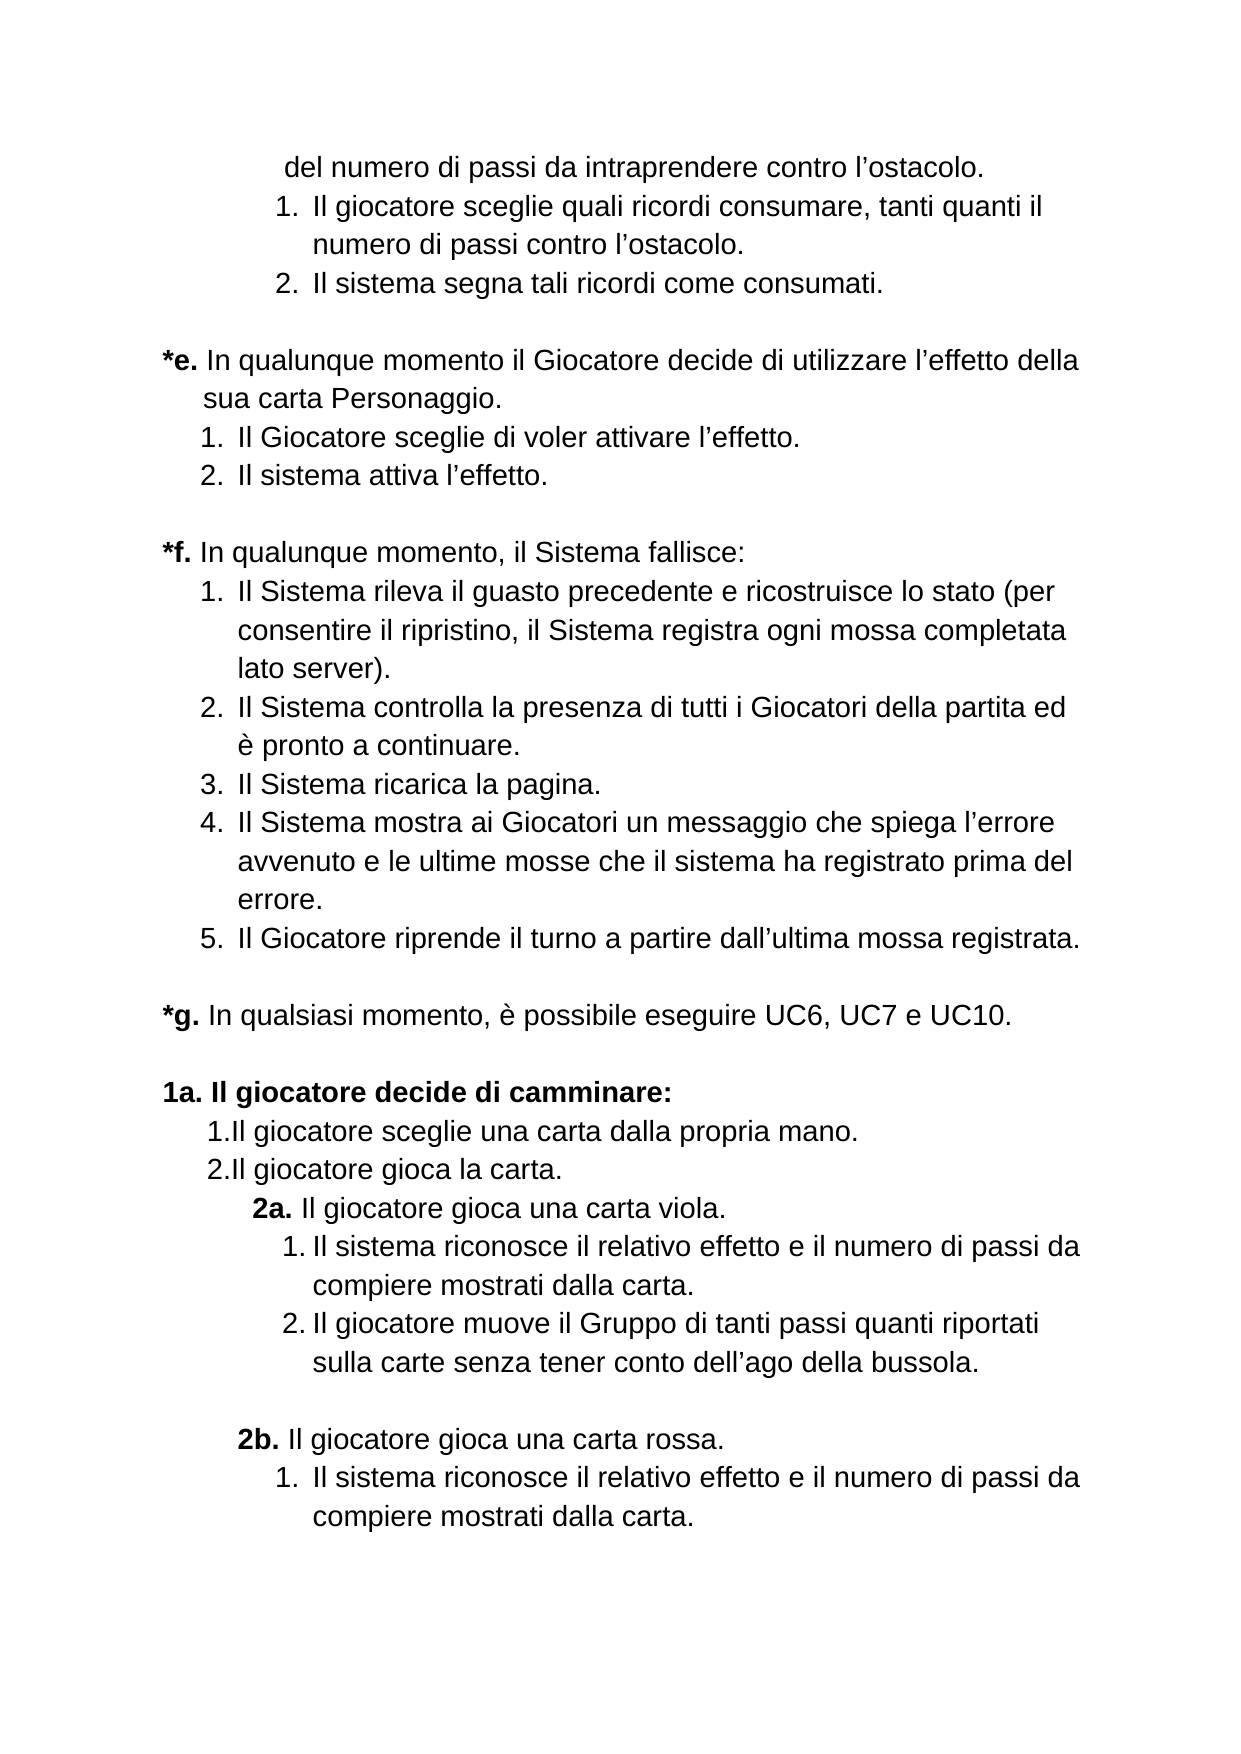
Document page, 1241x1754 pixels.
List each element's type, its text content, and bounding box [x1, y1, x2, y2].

list Il Sistema mostra ai Giocatori un messaggio che spiega l’errore avvenuto e le ultime mosse che il sistema ha registrato prima del errore. [200, 805, 1090, 916]
text 2.Il giocatore gioca la carta. [207, 1152, 1090, 1186]
list Il Giocatore riprende il turno a partire dall’ultima mossa registrata. [200, 921, 1090, 954]
text *f. In qualunque momento, il Sistema fallisce: [162, 535, 1090, 569]
list Il Sistema rileva il guasto precedente e ricostruisce lo stato (per consentire il ripristino, il Sistema registra ogni mossa completata lato server). [200, 574, 1090, 684]
list Il Sistema ricarica la pagina. [200, 767, 1090, 800]
list Il sistema riconosce il relativo effetto e il numero di passi da compiere mostrati dalla carta. [275, 1460, 1090, 1532]
list Il Sistema controlla la presenza di tutti i Giocatori della partita ed è pronto a continuare. [200, 689, 1090, 762]
list Il sistema segna tali ricordi come consumati. [275, 266, 1090, 299]
list Il giocatore sceglie quali ricordi consumare, tanti quanti il numero di passi contro l’ostacolo. [275, 188, 1090, 261]
text *g. In qualsiasi momento, è possibile eseguire UC6, UC7 e UC10. [162, 998, 1090, 1031]
text 1.Il giocatore sceglie una carta dalla propria mano. [207, 1113, 1090, 1147]
list Il Giocatore sceglie di voler attivare l’effetto. [200, 420, 1090, 453]
text 2b. Il giocatore gioca una carta rossa. [237, 1422, 1090, 1455]
list Il sistema riconosce il relativo effetto e il numero di passi da compiere mostrati dalla carta. [282, 1229, 1090, 1301]
text 2a. Il giocatore gioca una carta viola. [252, 1191, 1090, 1224]
text *e. In qualunque momento il Giocatore decide di utilizzare l’effetto della [162, 343, 1090, 376]
list Il giocatore muove il Gruppo di tanti passi quanti riportati sulla carte senza tener conto dell’ago della bussola. [282, 1306, 1090, 1378]
text del numero di passi da intraprendere contro l’ostacolo. [162, 150, 1090, 183]
text 1a. Il giocatore decide di camminare: [162, 1075, 1090, 1108]
list Il sistema attiva l’effetto. [200, 458, 1090, 492]
text sua carta Personaggio. [162, 381, 1090, 415]
